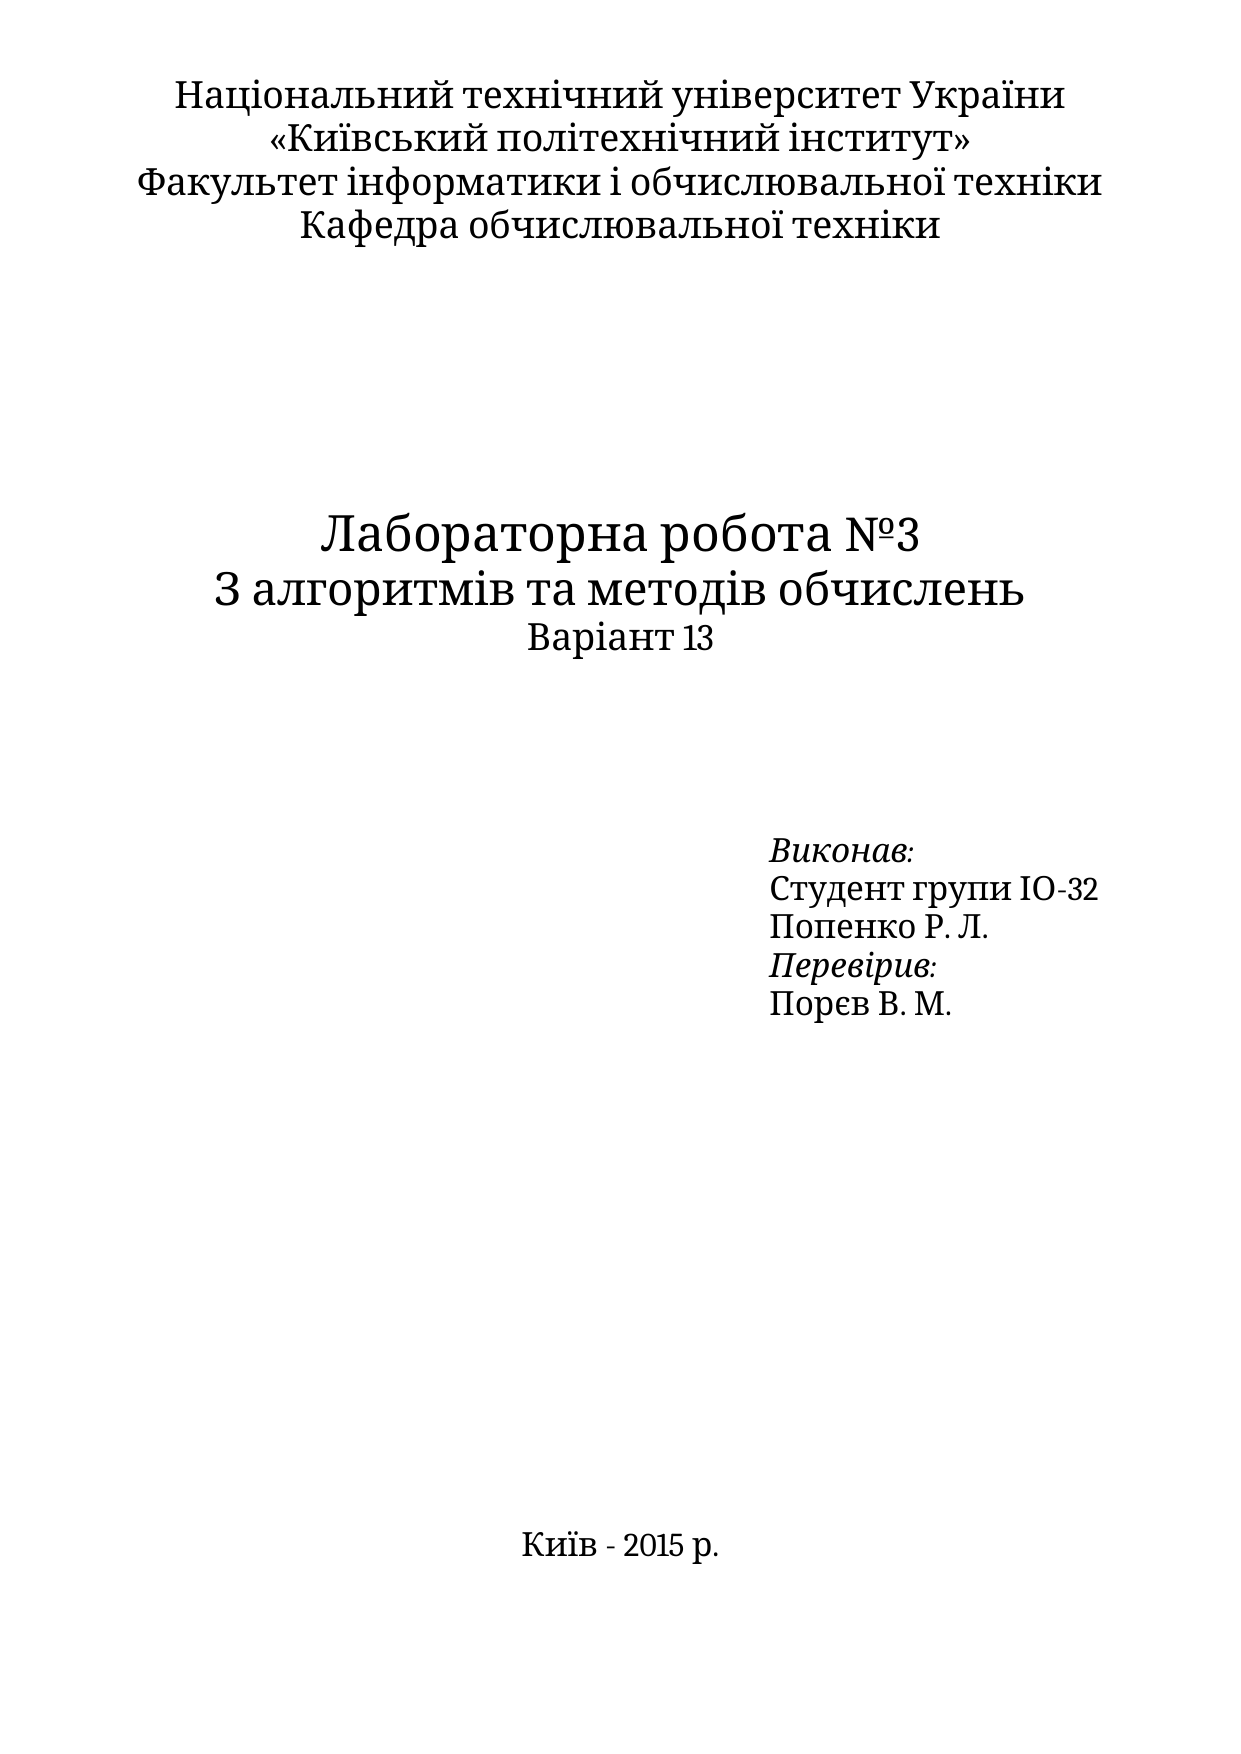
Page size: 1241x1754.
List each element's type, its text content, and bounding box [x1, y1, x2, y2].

text «Київський політехнічний інститут» [75, 118, 1165, 161]
text Студент групи ІО-32 [75, 870, 1165, 909]
text Київ - 2015 р. [75, 1527, 1165, 1565]
text Виконав: [75, 832, 1165, 870]
text Лабораторна робота №3 [75, 506, 1165, 564]
text Кафедра обчислювальної техніки [75, 204, 1165, 247]
text Варіант 13 [75, 616, 1165, 659]
text З алгоритмів та методів обчислень [75, 564, 1165, 616]
text Факультет інформатики і обчислювальної техніки [75, 161, 1165, 204]
text Попенко Р. Л. [75, 909, 1165, 947]
text Перевірив: [75, 947, 1165, 985]
text Порєв В. М. [75, 985, 1165, 1024]
text Національний технічний університет України [75, 75, 1165, 118]
